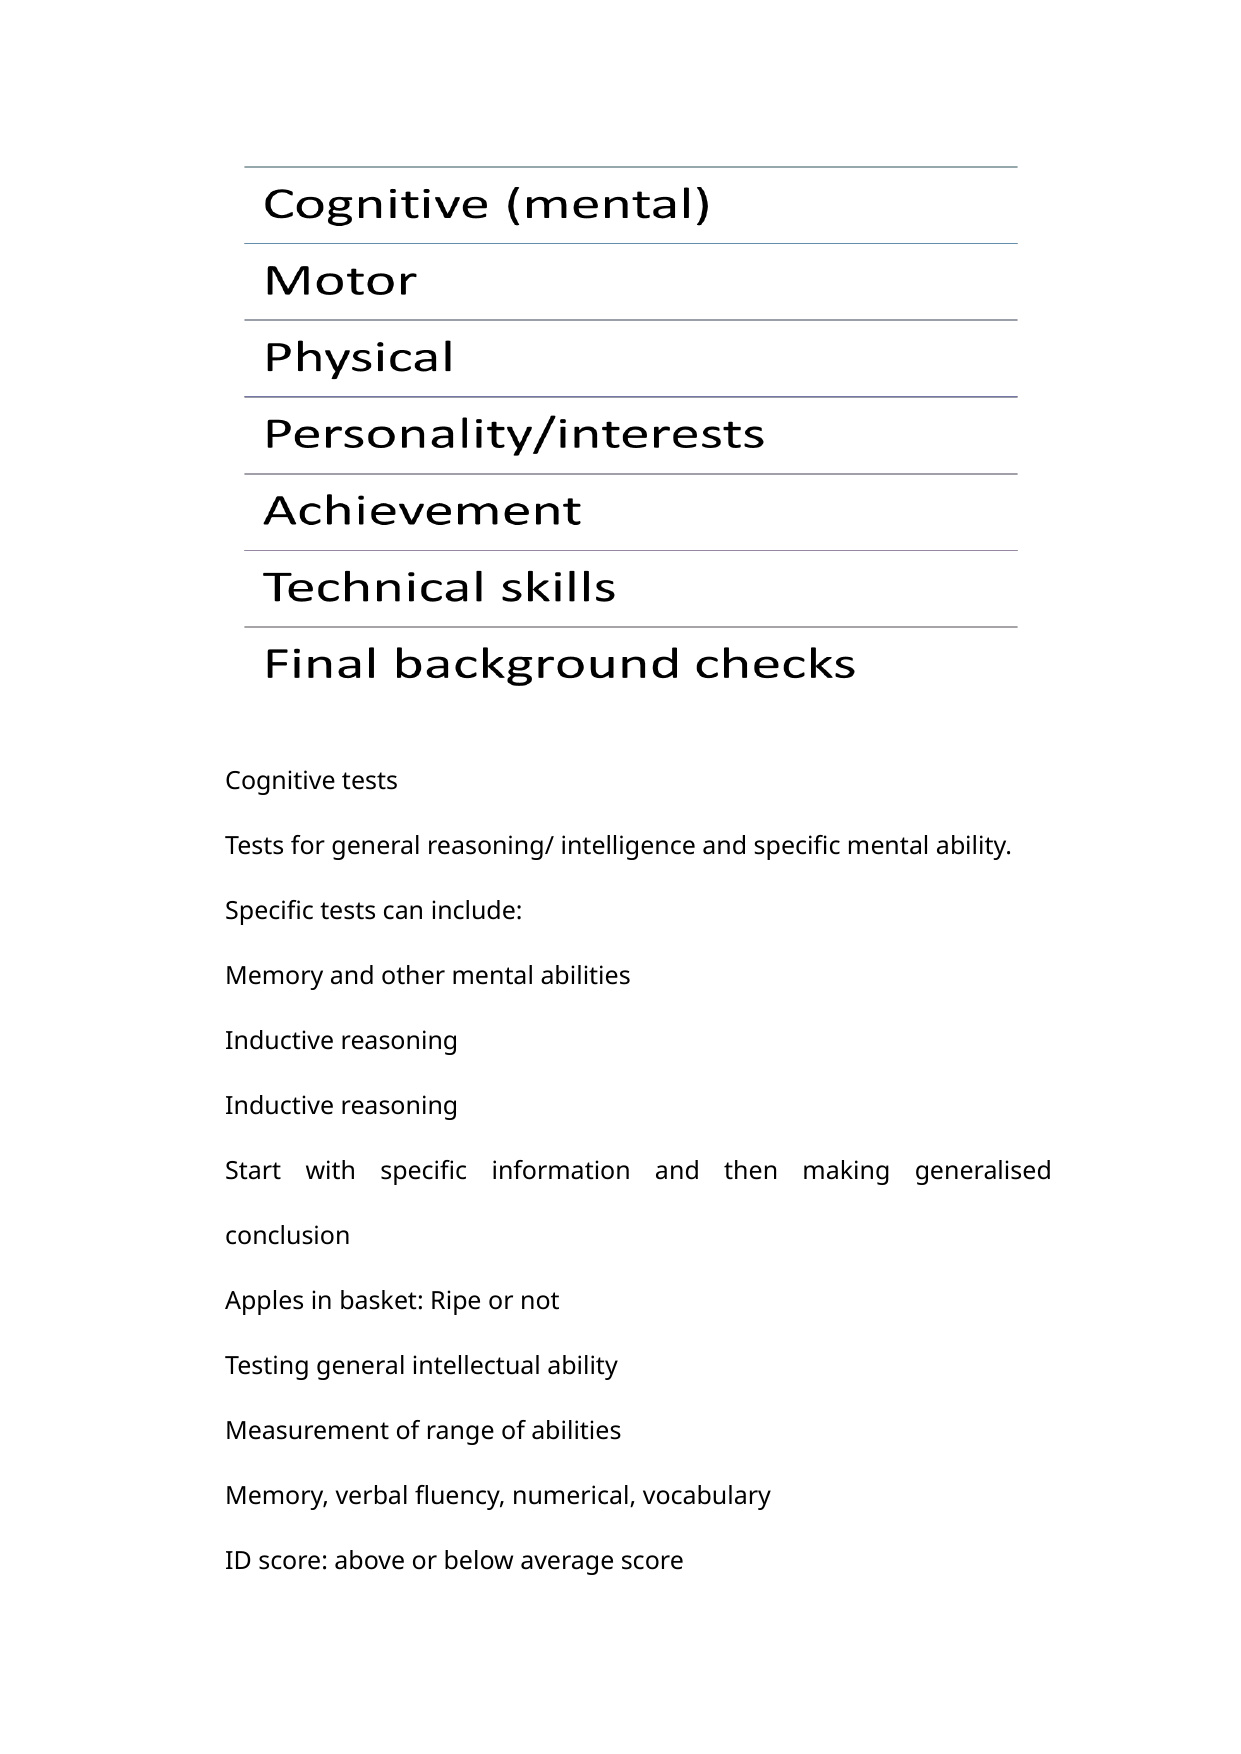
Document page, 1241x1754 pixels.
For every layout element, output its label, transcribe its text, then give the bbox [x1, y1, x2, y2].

text Cognitive tests [225, 747, 1053, 812]
text ID score: above or below average score [225, 1527, 1053, 1592]
text Apples in basket: Ripe or not [225, 1267, 1053, 1332]
text Memory and other mental abilities [225, 942, 1053, 1007]
text Measurement of range of abilities [225, 1397, 1053, 1462]
text Memory, verbal fluency, numerical, vocabulary [225, 1462, 1053, 1527]
text Tests for general reasoning/ intelligence and specific mental ability. [225, 812, 1053, 877]
picture [225, 162, 1018, 717]
text Start with specific information and then making generalised conclusion [225, 1137, 1053, 1267]
text Inductive reasoning [225, 1007, 1053, 1072]
text Specific tests can include: [225, 877, 1053, 942]
text Inductive reasoning [187, 1072, 1053, 1137]
text Testing general intellectual ability [225, 1332, 1053, 1397]
